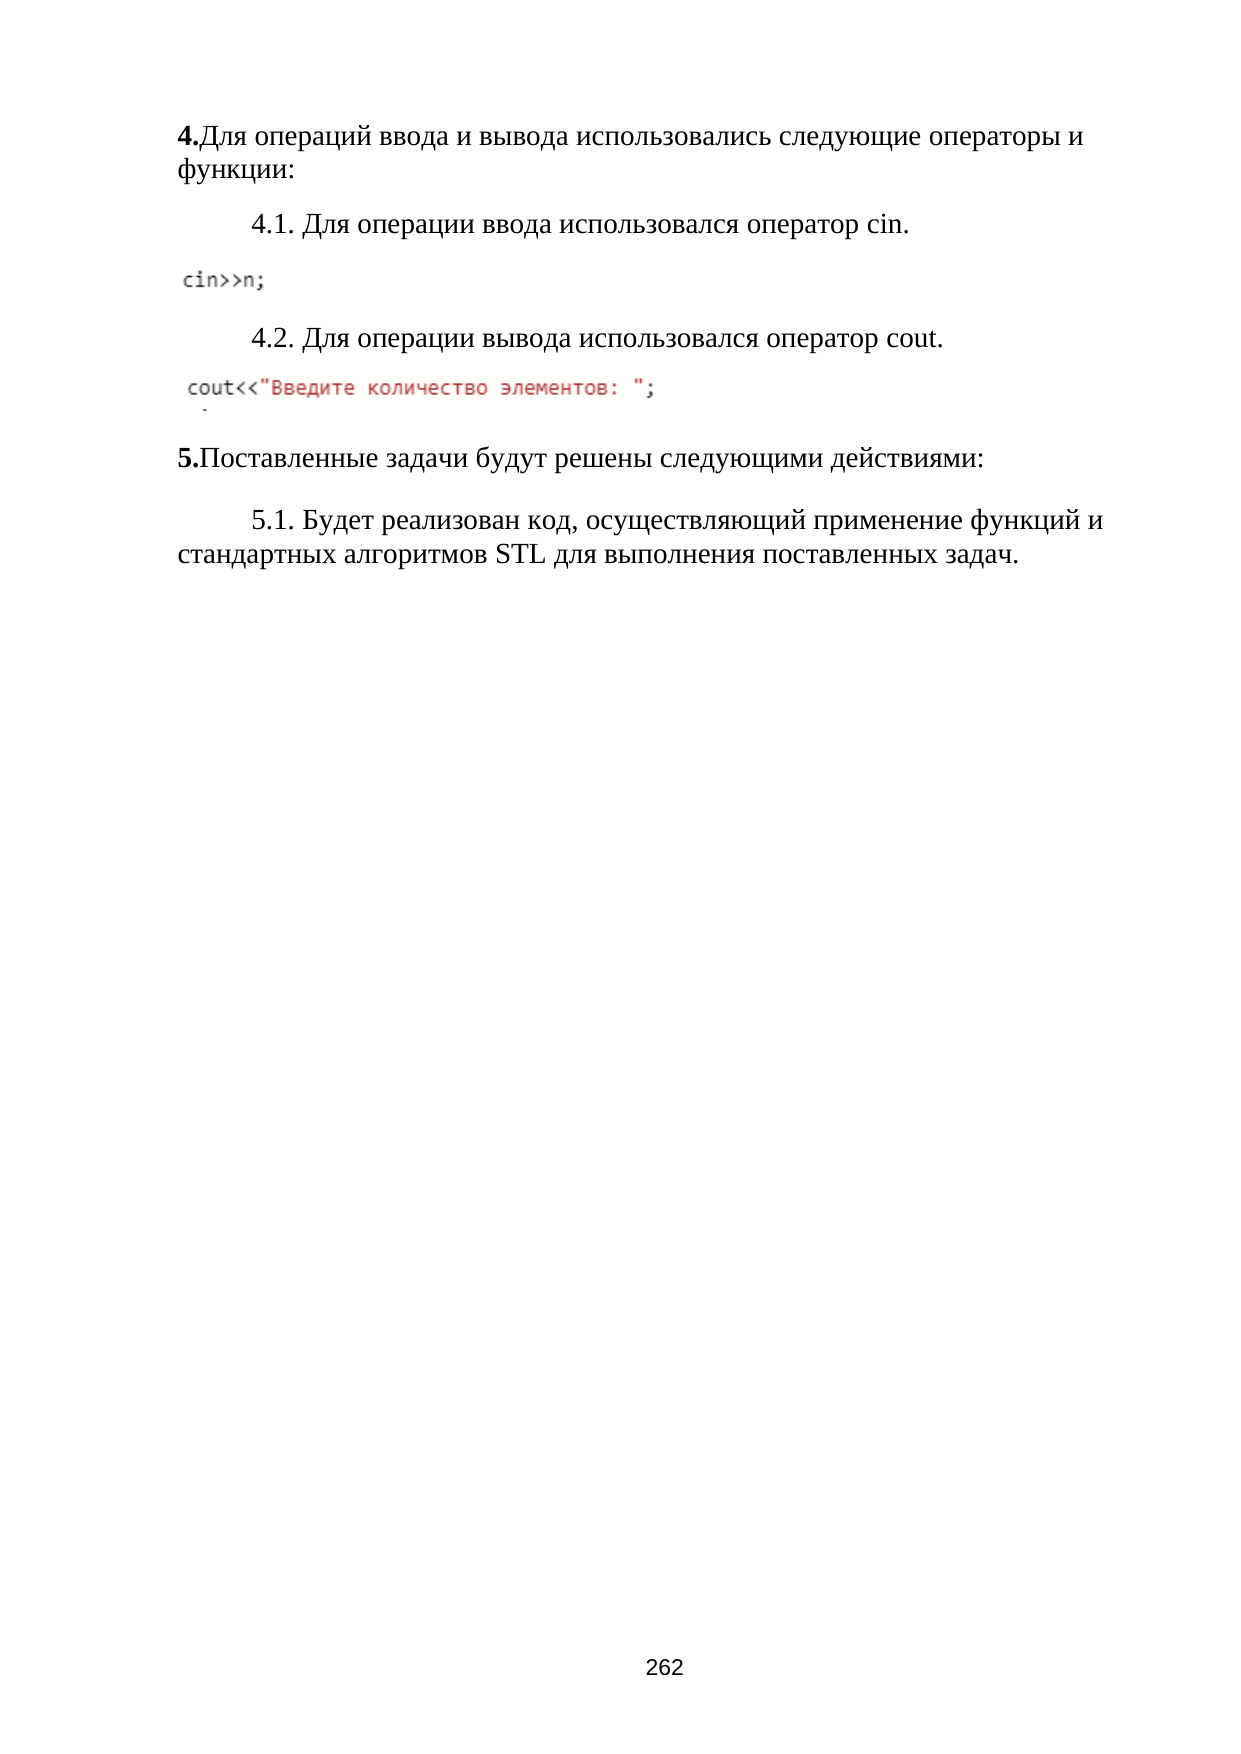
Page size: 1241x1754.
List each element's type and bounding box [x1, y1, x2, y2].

picture [177, 374, 662, 411]
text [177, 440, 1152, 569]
picture [177, 260, 276, 300]
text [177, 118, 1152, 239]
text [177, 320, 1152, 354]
